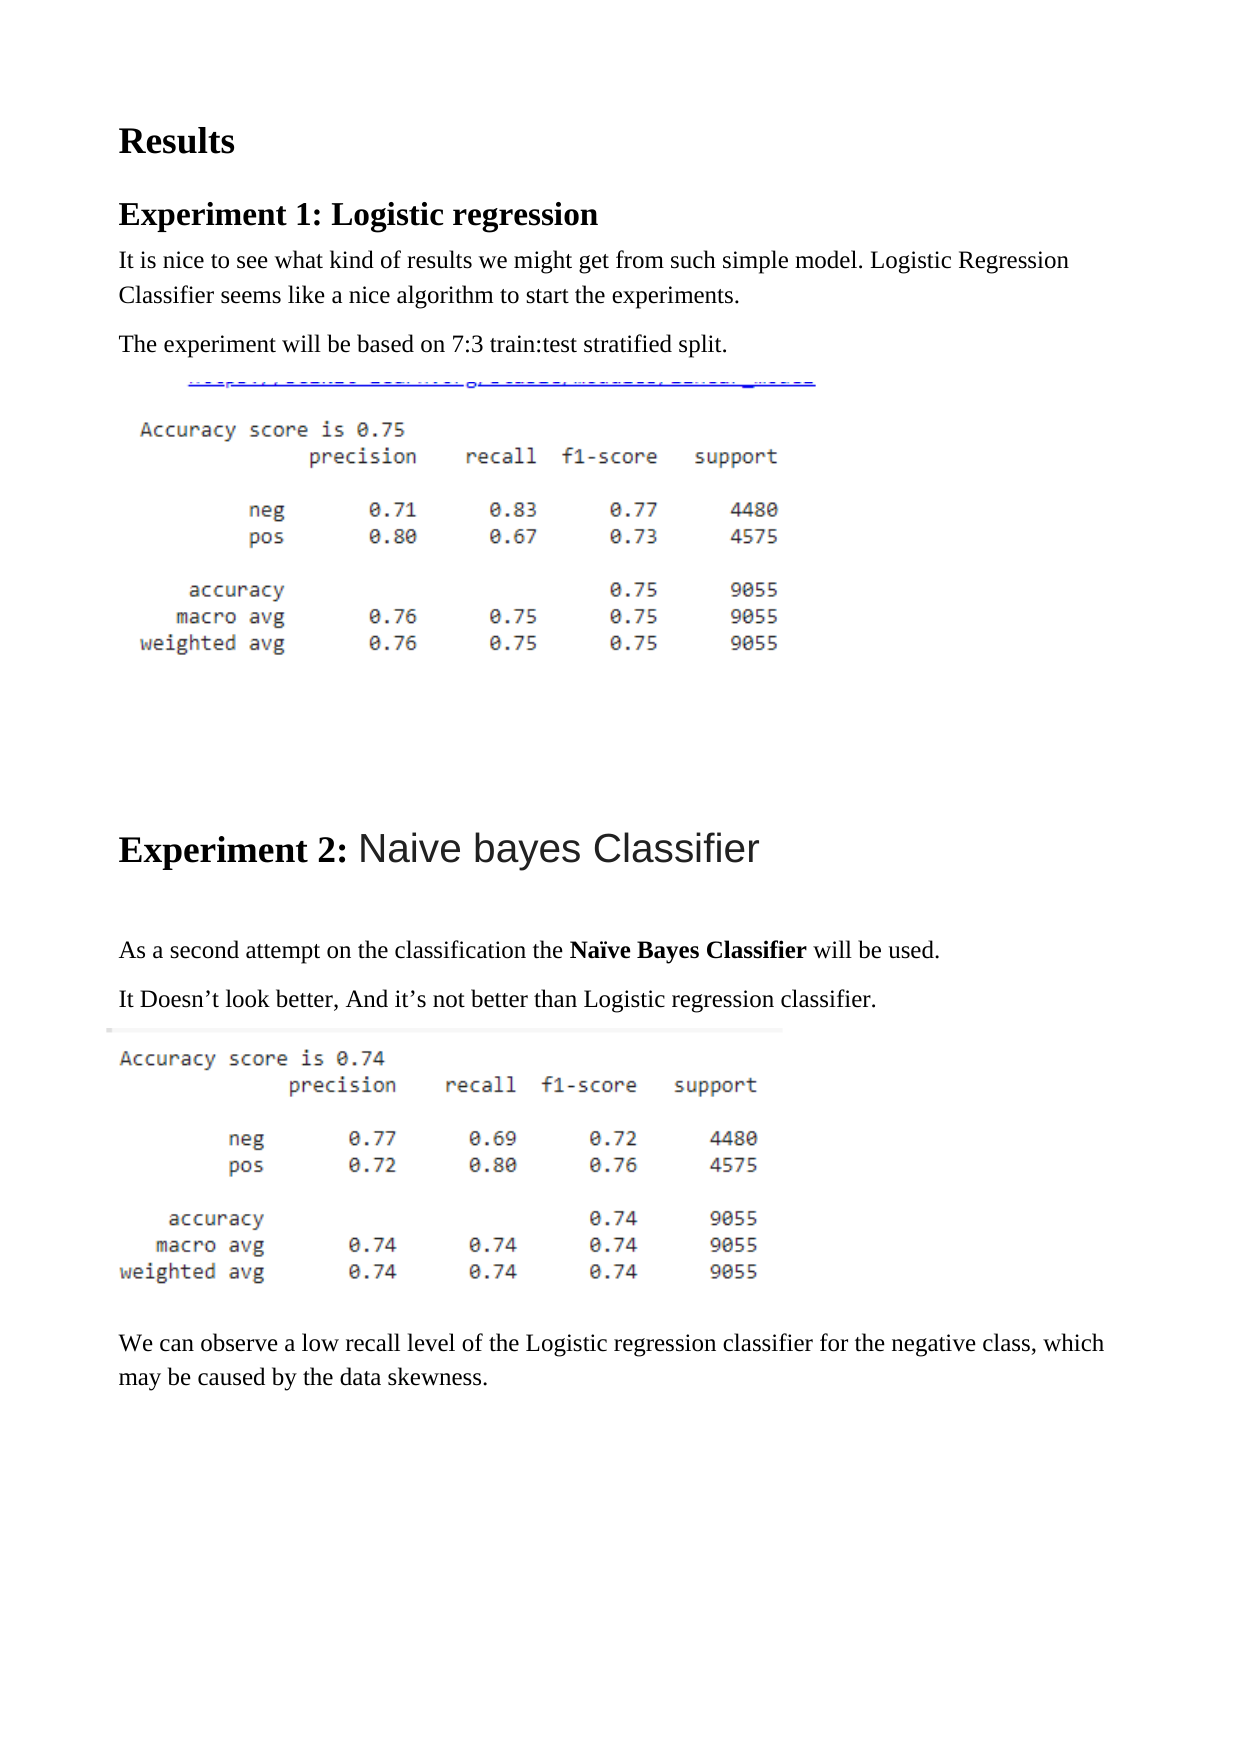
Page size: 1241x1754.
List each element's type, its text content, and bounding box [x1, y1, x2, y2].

subtitle Experiment 1: Logistic regression [118, 195, 1134, 233]
text It is nice to see what kind of results we might get from such simple model. Logistic Regression Classifier seems like a nice algorithm to start the experiments. [118, 245, 1134, 309]
picture [106, 382, 816, 691]
text We can observe a low recall level of the Logistic regression classifier for the negative class, which may be caused by the data skewness. [118, 1328, 1121, 1391]
subtitle Experiment 2: Naive bayes Classifier [118, 824, 1134, 871]
text It Doesn’t look better, And it’s not better than Logistic regression classifier. [118, 984, 1134, 1012]
subtitle Results [118, 118, 1134, 161]
text As a second attempt on the classification the Naïve Bayes Classifier will be used. [118, 935, 1134, 963]
picture [106, 1028, 783, 1307]
text The experiment will be based on 7:3 train:test stratified split. [118, 329, 1134, 358]
